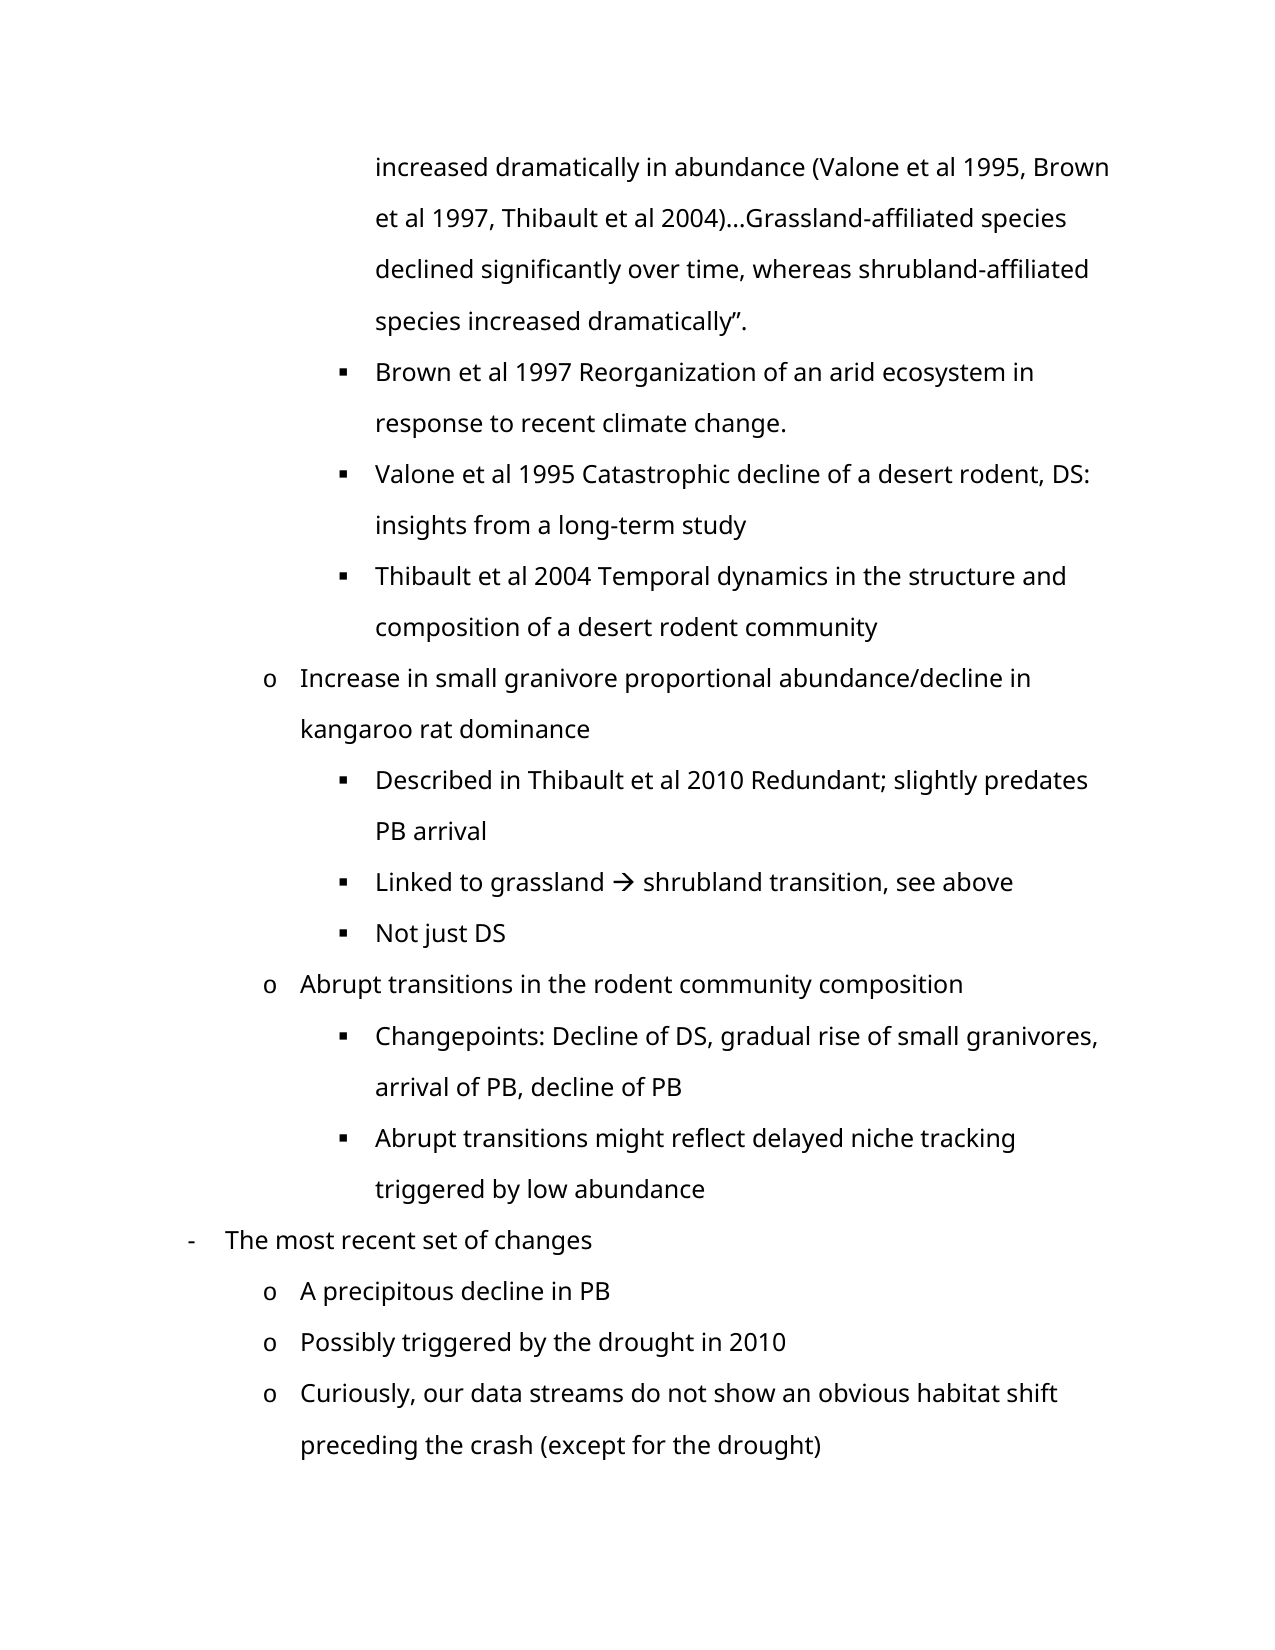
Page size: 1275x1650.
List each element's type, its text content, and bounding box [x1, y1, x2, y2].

list Curiously, our data streams do not show an obvious habitat shift preceding the crash (except for the drought) [262, 1376, 1125, 1461]
list A precipitous decline in PB [262, 1273, 1125, 1308]
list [337, 150, 1125, 337]
list Abrupt transitions in the rodent community composition [262, 967, 1125, 1001]
list Linked to grassland shrubland transition, see above [337, 865, 1125, 899]
list The most recent set of changes [187, 1222, 1125, 1256]
list Abrupt transitions might reflect delayed niche tracking triggered by low abundance [337, 1120, 1125, 1205]
list Valone et al 1995 Catastrophic decline of a desert rodent, DS: insights from a long-term study [337, 456, 1125, 541]
list Increase in small granivore proportional abundance/decline in kangaroo rat dominance [262, 660, 1125, 746]
list Changepoints: Decline of DS, gradual rise of small granivores, arrival of PB, decline of PB [337, 1018, 1125, 1103]
list Thibault et al 2004 Temporal dynamics in the structure and composition of a desert rodent community [337, 558, 1125, 643]
list Described in Thibault et al 2010 Redundant; slightly predates PB arrival [337, 763, 1125, 848]
list Possibly triggered by the drought in 2010 [262, 1325, 1125, 1359]
list Not just DS [337, 916, 1125, 950]
list Brown et al 1997 Reorganization of an arid ecosystem in response to recent climate change. [337, 354, 1125, 439]
